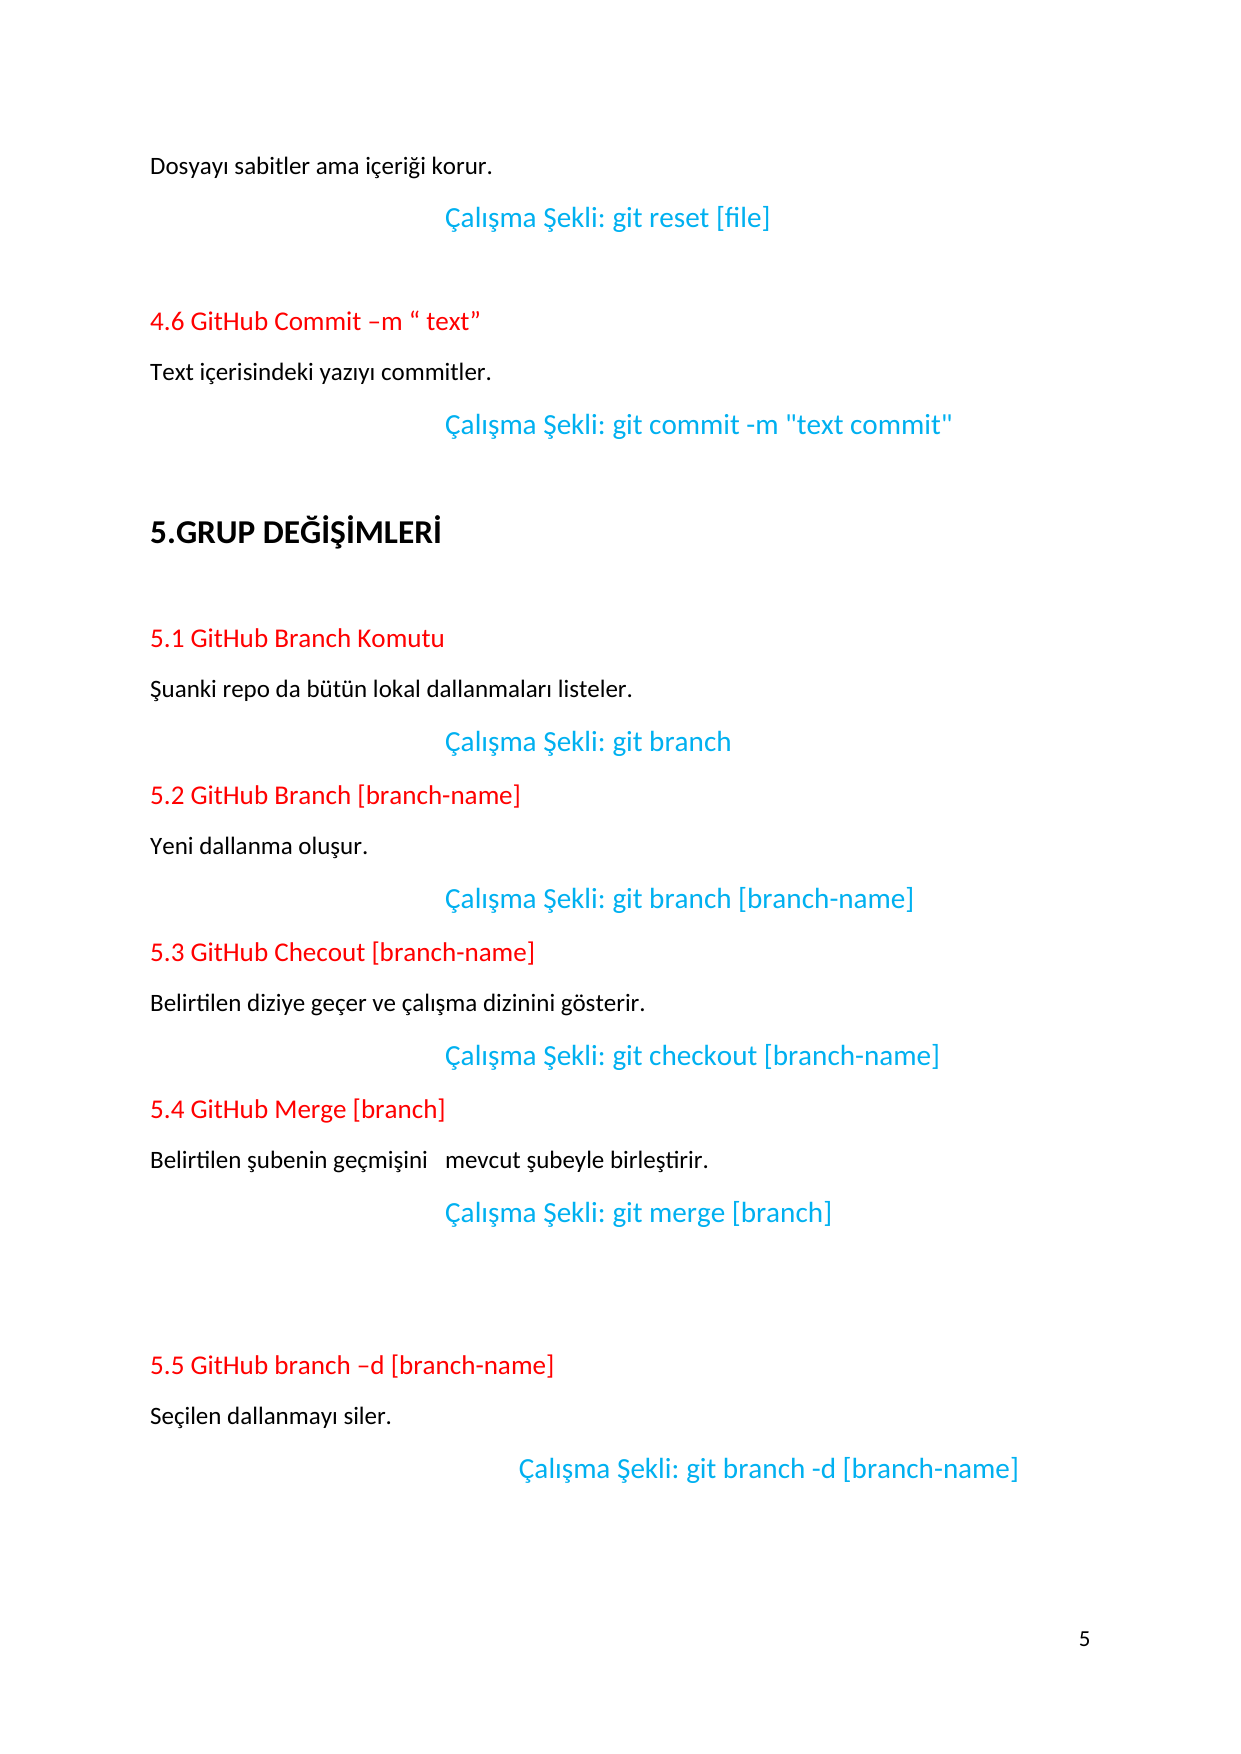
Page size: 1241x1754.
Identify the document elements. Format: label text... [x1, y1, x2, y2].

text 5.GRUP DEĞİŞİMLERİ [150, 511, 1090, 552]
text 5.1 GitHub Branch Komutu [150, 621, 1090, 654]
text Belirtilen diziye geçer ve çalışma dizinini gösterir. [150, 987, 1090, 1018]
text 4.6 GitHub Commit –m “ text” [150, 304, 1090, 337]
text Çalışma Şekli: git branch [branch-name] [150, 880, 1090, 916]
text Seçilen dallanmayı siler. [150, 1400, 1090, 1431]
text Çalışma Şekli: git branch [150, 723, 1090, 758]
text Çalışma Şekli: git commit -m "text commit" [371, 406, 1090, 442]
text Şuanki repo da bütün lokal dallanmaları listeler. [150, 673, 1090, 704]
text Yeni dallanma oluşur. [150, 830, 1090, 861]
text Çalışma Şekli: git merge [branch] [150, 1194, 1090, 1229]
text 5.3 GitHub Checout [branch-name] [150, 935, 1090, 968]
text Çalışma Şekli: git reset [file] [150, 199, 1090, 235]
text Belirtilen şubenin geçmişini mevcut şubeyle birleştirir. [150, 1144, 1090, 1175]
text Text içerisindeki yazıyı commitler. [150, 357, 1090, 387]
text 5.5 GitHub branch –d [branch-name] [150, 1348, 1090, 1381]
text Dosyayı sabitler ama içeriği korur. [150, 150, 1090, 181]
text Çalışma Şekli: git branch -d [branch-name] [150, 1450, 1090, 1486]
text 5.4 GitHub Merge [branch] [150, 1092, 1090, 1125]
text Çalışma Şekli: git checkout [branch-name] [150, 1037, 1090, 1072]
text 5.2 GitHub Branch [branch-name] [150, 778, 1090, 811]
